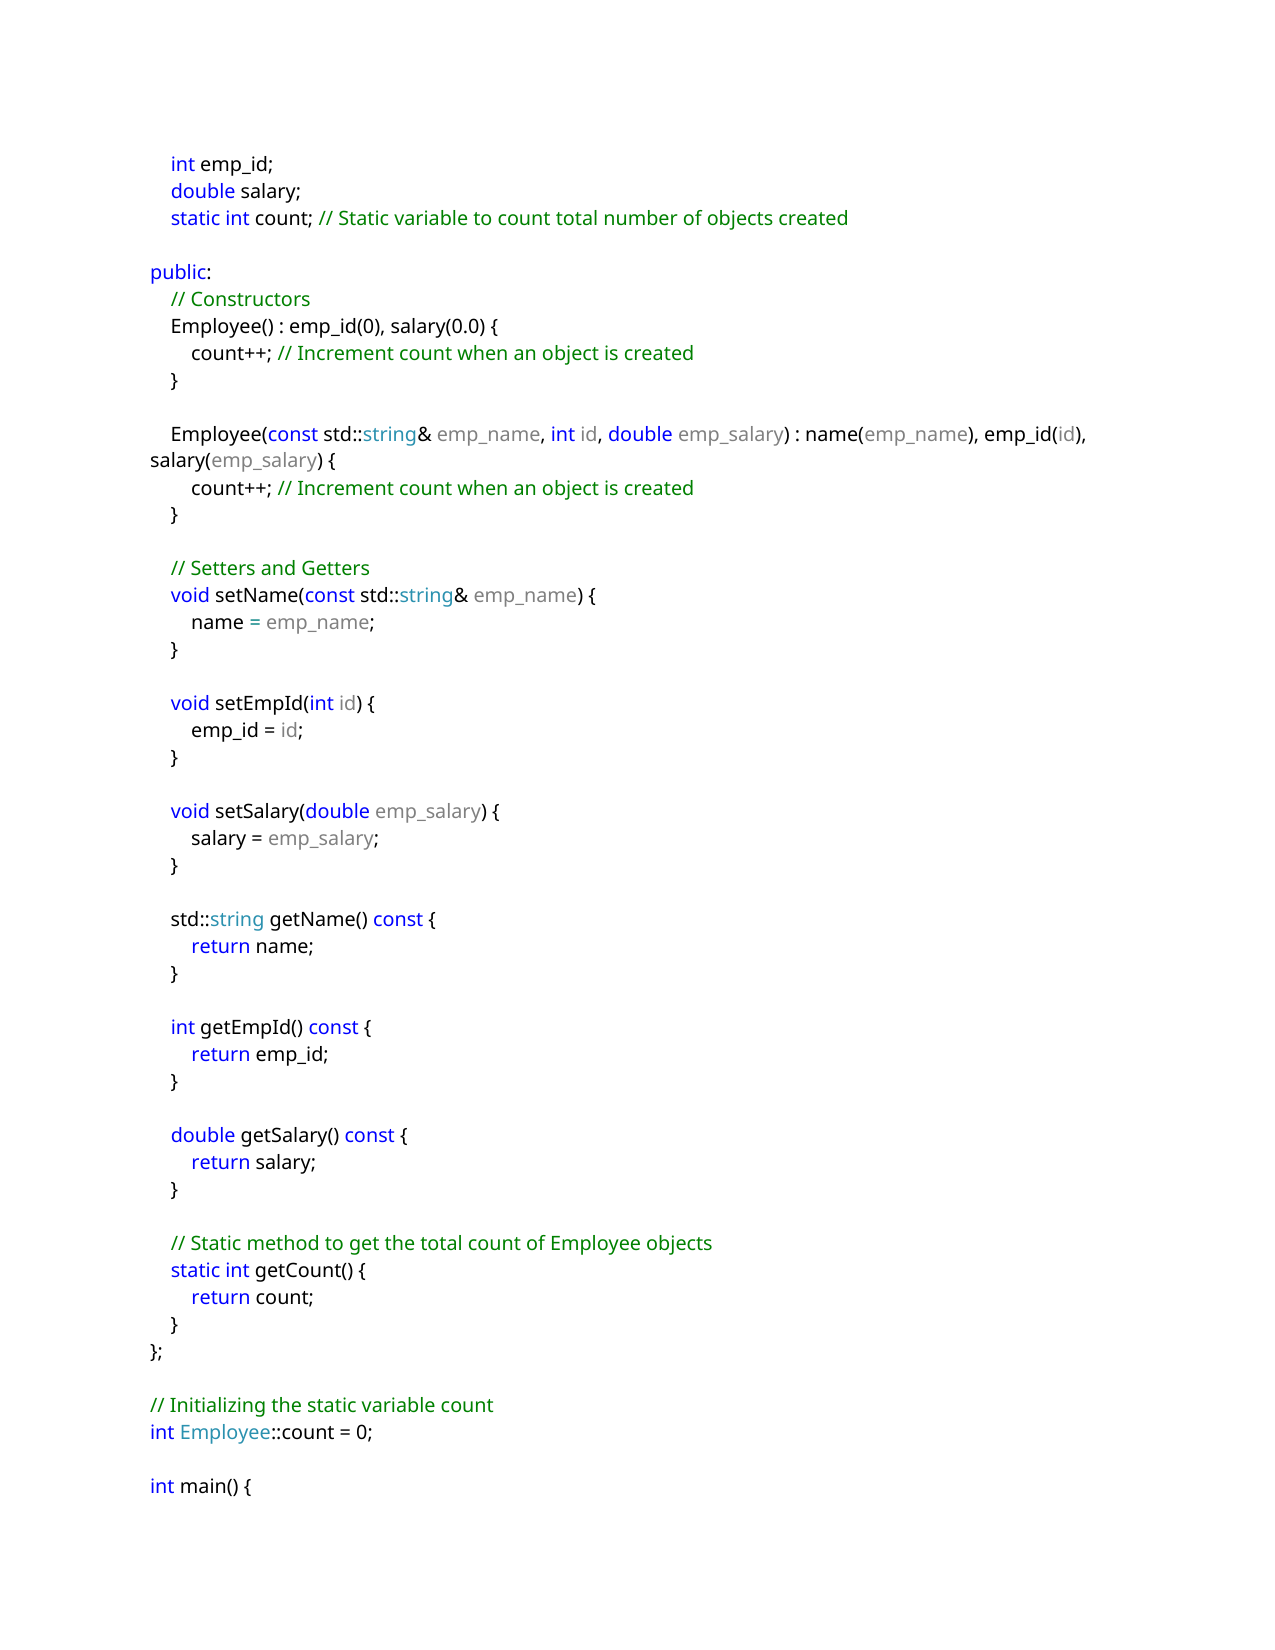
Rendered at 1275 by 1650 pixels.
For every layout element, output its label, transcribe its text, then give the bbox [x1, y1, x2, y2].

text // Static method to get the total count of Employee objects [150, 1229, 1125, 1256]
text public: [150, 258, 1125, 285]
text } [150, 1175, 1125, 1202]
text return name; [150, 932, 1125, 959]
text // Setters and Getters [150, 555, 1125, 582]
text Employee(const std::string& emp_name, int id, double emp_salary) : name(emp_name), emp_id(id), salary(emp_salary) { [150, 420, 1125, 474]
text // Initializing the static variable count [150, 1391, 1125, 1418]
text } [150, 959, 1125, 986]
text // Constructors [150, 285, 1125, 312]
text int getEmpId() const { [150, 1013, 1125, 1040]
text int emp_id; [150, 150, 1125, 177]
text static int count; // Static variable to count total number of objects created [150, 204, 1125, 231]
text } [150, 636, 1125, 663]
text } [150, 366, 1125, 393]
text name = emp_name; [150, 609, 1125, 636]
text void setSalary(double emp_salary) { [150, 797, 1125, 824]
text count++; // Increment count when an object is created [150, 339, 1125, 366]
text }; [150, 1337, 1125, 1364]
text emp_id = id; [150, 717, 1125, 743]
text static int getCount() { [150, 1256, 1125, 1283]
text return count; [150, 1283, 1125, 1310]
text double salary; [150, 177, 1125, 204]
text int main() { [150, 1472, 1125, 1499]
text } [150, 1310, 1125, 1337]
text return emp_id; [150, 1040, 1125, 1067]
text double getSalary() const { [150, 1121, 1125, 1148]
text count++; // Increment count when an object is created [150, 474, 1125, 501]
text std::string getName() const { [150, 905, 1125, 932]
text void setEmpId(int id) { [150, 689, 1125, 717]
text int Employee::count = 0; [150, 1418, 1125, 1445]
text } [150, 743, 1125, 771]
text Employee() : emp_id(0), salary(0.0) { [150, 312, 1125, 339]
text } [150, 501, 1125, 528]
text salary = emp_salary; [150, 824, 1125, 851]
text } [150, 1067, 1125, 1094]
text return salary; [150, 1148, 1125, 1175]
text void setName(const std::string& emp_name) { [150, 582, 1125, 609]
text } [150, 851, 1125, 878]
